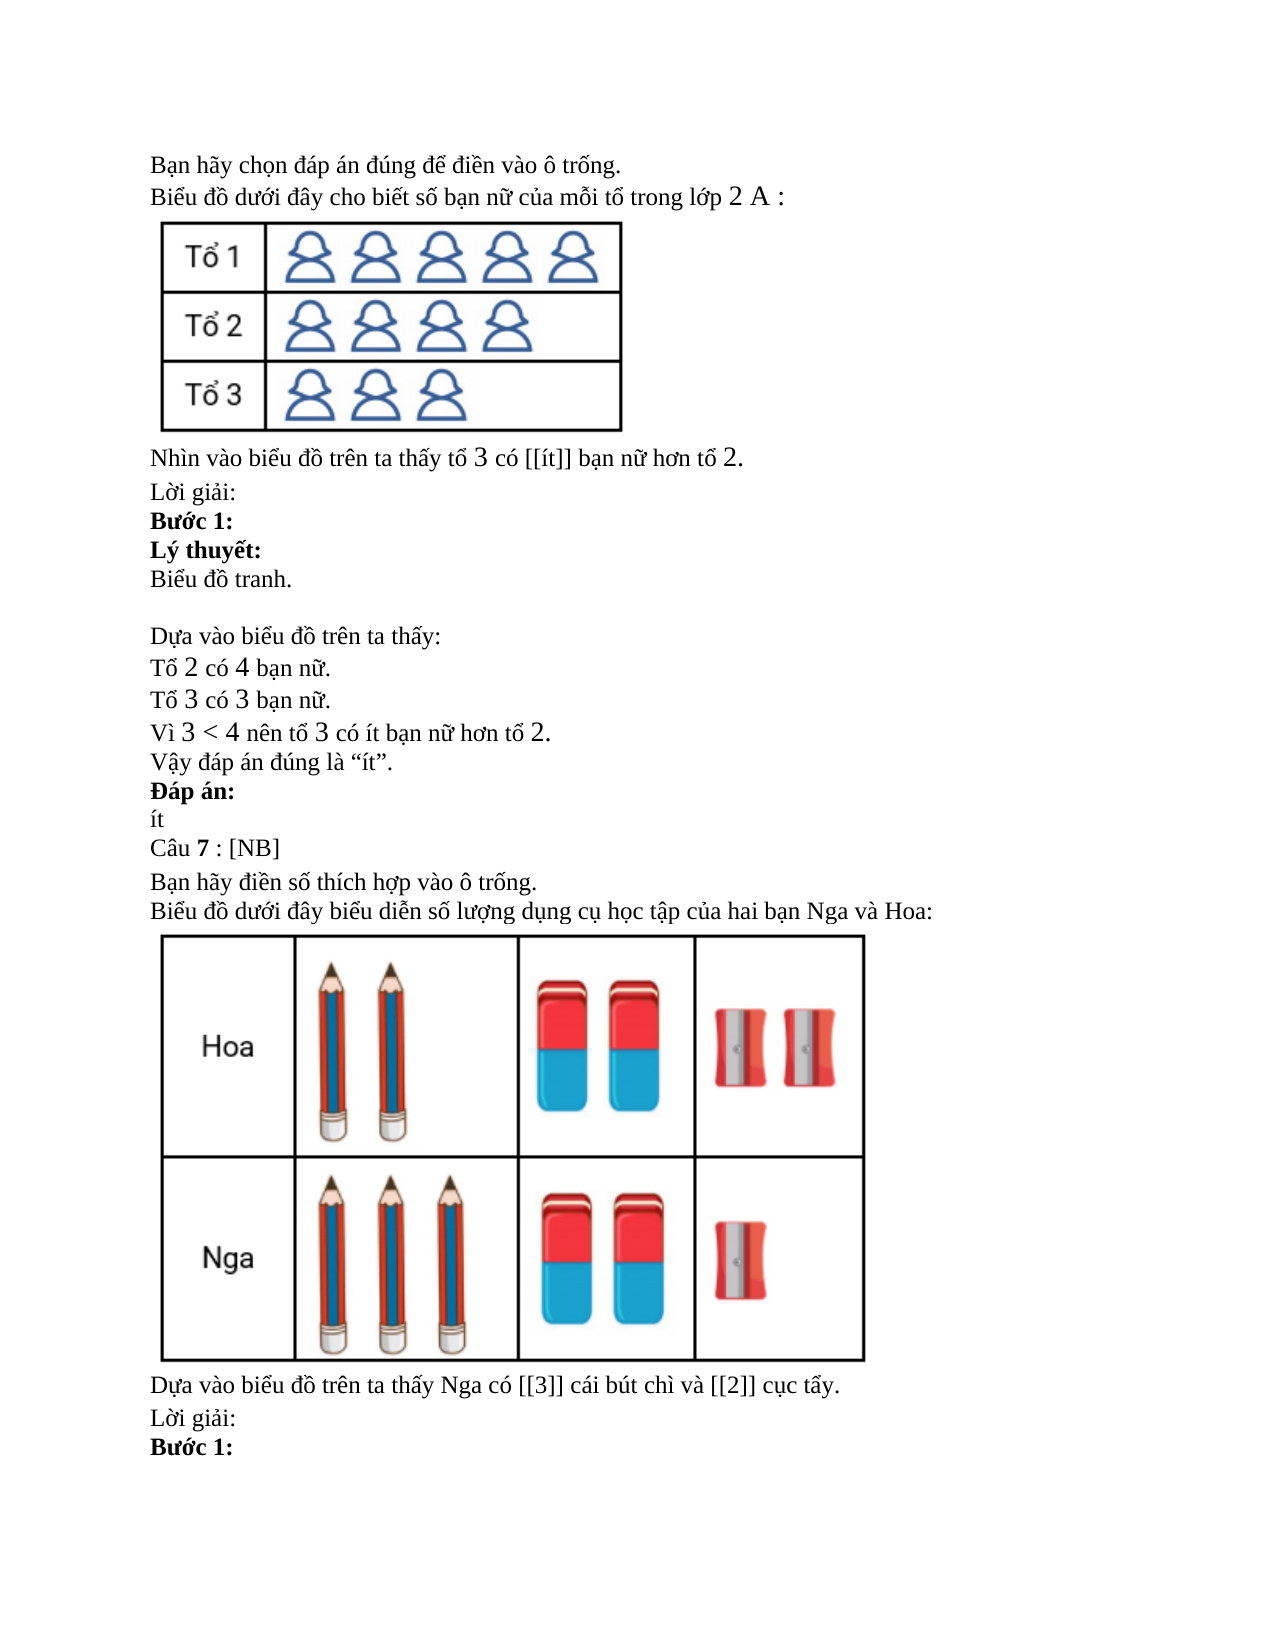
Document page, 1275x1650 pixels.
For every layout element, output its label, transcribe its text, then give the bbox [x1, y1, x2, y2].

text Lời giải: [150, 477, 1125, 506]
text Bước 1: [150, 506, 1125, 535]
text Lý thuyết: Biểu đồ tranh. Dựa vào biểu đồ trên ta thấy: Tổ 2 có 4 bạn nữ. Tổ 3 có 3 bạn nữ. Vì 3 < 4 nên tổ 3 có ít bạn nữ hơn tổ 2. Vậy đáp án đúng là “ít”. Đáp án: ít [150, 535, 1125, 833]
text Bước 1: [150, 1432, 1125, 1461]
text Câu 7 : [NB] [150, 833, 1125, 862]
text Lời giải: [150, 1403, 1125, 1432]
picture [150, 211, 632, 440]
picture [150, 924, 878, 1370]
